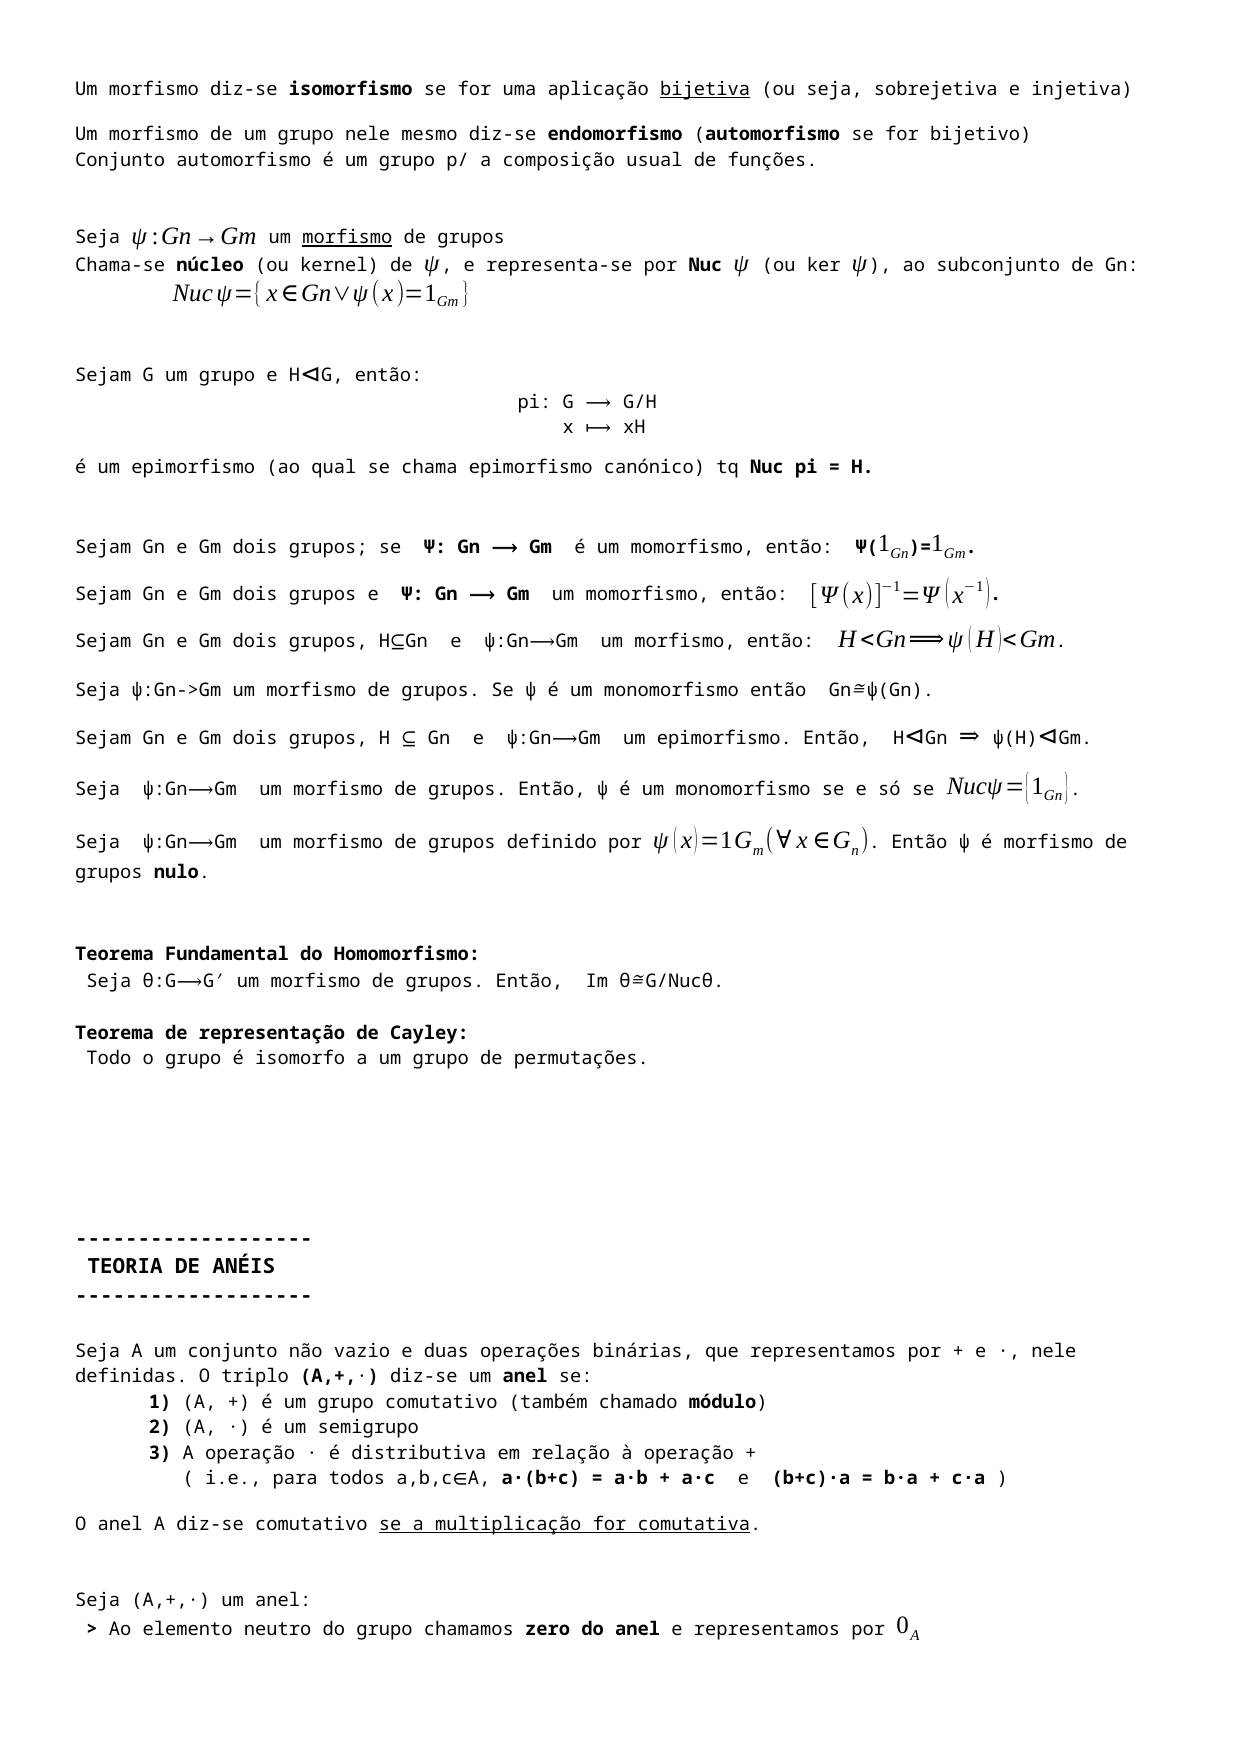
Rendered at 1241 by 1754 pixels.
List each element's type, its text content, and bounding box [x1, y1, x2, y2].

text Sejam Gn e Gm dois grupos e Ψ: Gn ⟶ Gm um momorfismo, então: . [75, 576, 1165, 610]
text x ⟼ xH [444, 414, 1165, 439]
text Sejam Gn e Gm dois grupos, H⊆Gn e ψ:Gn⟶Gm um morfismo, então: . [75, 624, 1165, 655]
text Todo o grupo é isomorfo a um grupo de permutações. [75, 1044, 1165, 1070]
text Chama-se núcleo (ou kernel) de , e representa-se por Nuc (ou ker ), ao subconjunto de Gn: [75, 250, 1165, 278]
text 1) (A, +) é um grupo comutativo (também chamado módulo) [75, 1388, 1165, 1413]
text ( i.e., para todos a,b,c∈A, a∙(b+c) = a∙b + a∙c e (b+c)∙a = b∙a + c∙a ) [149, 1464, 1165, 1490]
text Sejam Gn e Gm dois grupos; se Ψ: Gn ⟶ Gm é um momorfismo, então: Ψ()=. [75, 530, 1165, 561]
text Um morfismo de um grupo nele mesmo diz-se endomorfismo (automorfismo se for bijetivo) [75, 120, 1165, 146]
text Seja θ:G⟶G′ um morfismo de grupos. Então, Im θG/Nucθ. [75, 966, 1165, 993]
text Sejam G um grupo e HG, então: [75, 361, 1165, 388]
text Seja ψ:Gn->Gm um morfismo de grupos. Se ψ é um monomorfismo então Gnψ(Gn). [75, 675, 1165, 702]
text Seja A um conjunto não vazio e duas operações binárias, que representamos por + e ∙, nele definidas. O triplo (A,+,∙) diz-se um anel se: [75, 1337, 1165, 1388]
text Seja ψ:Gn⟶Gm um morfismo de grupos. Então, ψ é um monomorfismo se e só se . [75, 771, 1165, 805]
text Seja ψ:Gn⟶Gm um morfismo de grupos definido por . Então ψ é morfismo de grupos nulo. [75, 825, 1165, 883]
text é um epimorfismo (ao qual se chama epimorfismo canónico) tq Nuc pi = H. [75, 453, 1165, 479]
text Sejam Gn e Gm dois grupos, H ⊆ Gn e ψ:Gn⟶Gm um epimorfismo. Então, HGn ψ(H)Gm. [75, 722, 1165, 751]
text ------------------- [75, 1223, 1165, 1252]
text Teorema Fundamental do Homomorfismo: [75, 940, 1165, 966]
text Seja um morfismo de grupos [75, 222, 1165, 250]
text 3) A operação ∙ é distributiva em relação à operação + [75, 1439, 1165, 1464]
text Teorema de representação de Cayley: [75, 1019, 1165, 1044]
text Seja (A,+,∙) um anel: [75, 1587, 1165, 1612]
text pi: G ⟶ G/H [444, 388, 1165, 414]
text Conjunto automorfismo é um grupo p/ a composição usual de funções. [75, 146, 1165, 171]
text TEORIA DE ANÉIS [75, 1252, 1165, 1280]
text O anel A diz-se comutativo se a multiplicação for comutativa. [75, 1510, 1165, 1536]
text > Ao elemento neutro do grupo chamamos zero do anel e representamos por [75, 1612, 1165, 1643]
text 2) (A, ∙) é um semigrupo [75, 1413, 1165, 1439]
text ------------------- [75, 1280, 1165, 1308]
text Um morfismo diz-se isomorfismo se for uma aplicação bijetiva (ou seja, sobrejetiva e injetiva) [75, 75, 1165, 101]
